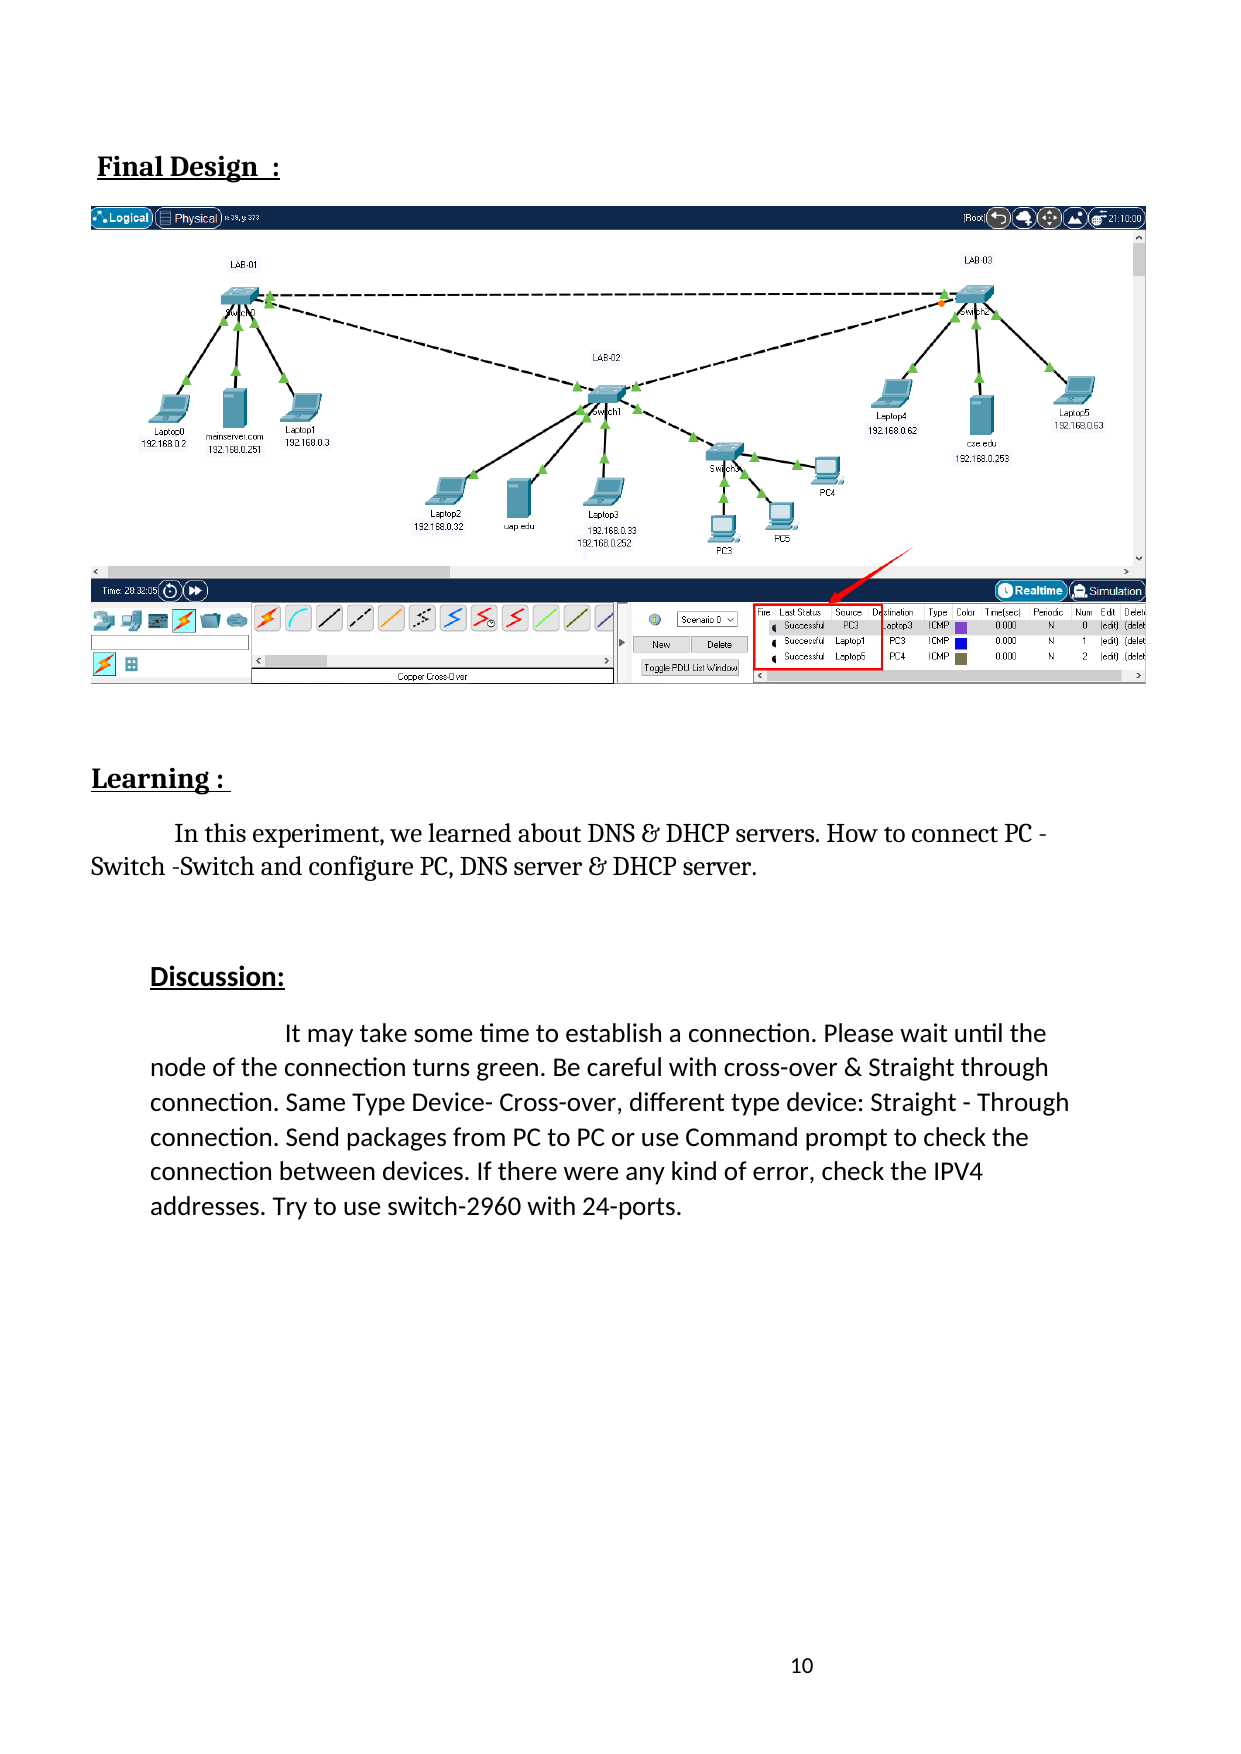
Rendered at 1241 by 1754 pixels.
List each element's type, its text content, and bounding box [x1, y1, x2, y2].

picture [141, 214, 148, 221]
list It may take some time to establish a connection. Please wait until the node of the connection turns green. Be careful with cross-over & Straight through connection. Same Type Device- Cross-over, different type device: Straight - Through connection. Send packages from PC to PC or use Command prompt to check the connection between devices. If there were any kind of error, check the IPV4 addresses. Try to use switch-2960 with 24-ports. [150, 1016, 1090, 1222]
picture [91, 206, 1146, 684]
text Final Design : [91, 150, 1090, 183]
text In this experiment, we learned about DNS & DHCP servers. How to connect PC - Switch -Switch and configure PC, DNS server & DHCP server. [91, 818, 1090, 882]
picture [125, 216, 132, 223]
list Discussion: [150, 958, 1090, 993]
text Learning : [91, 762, 1090, 796]
